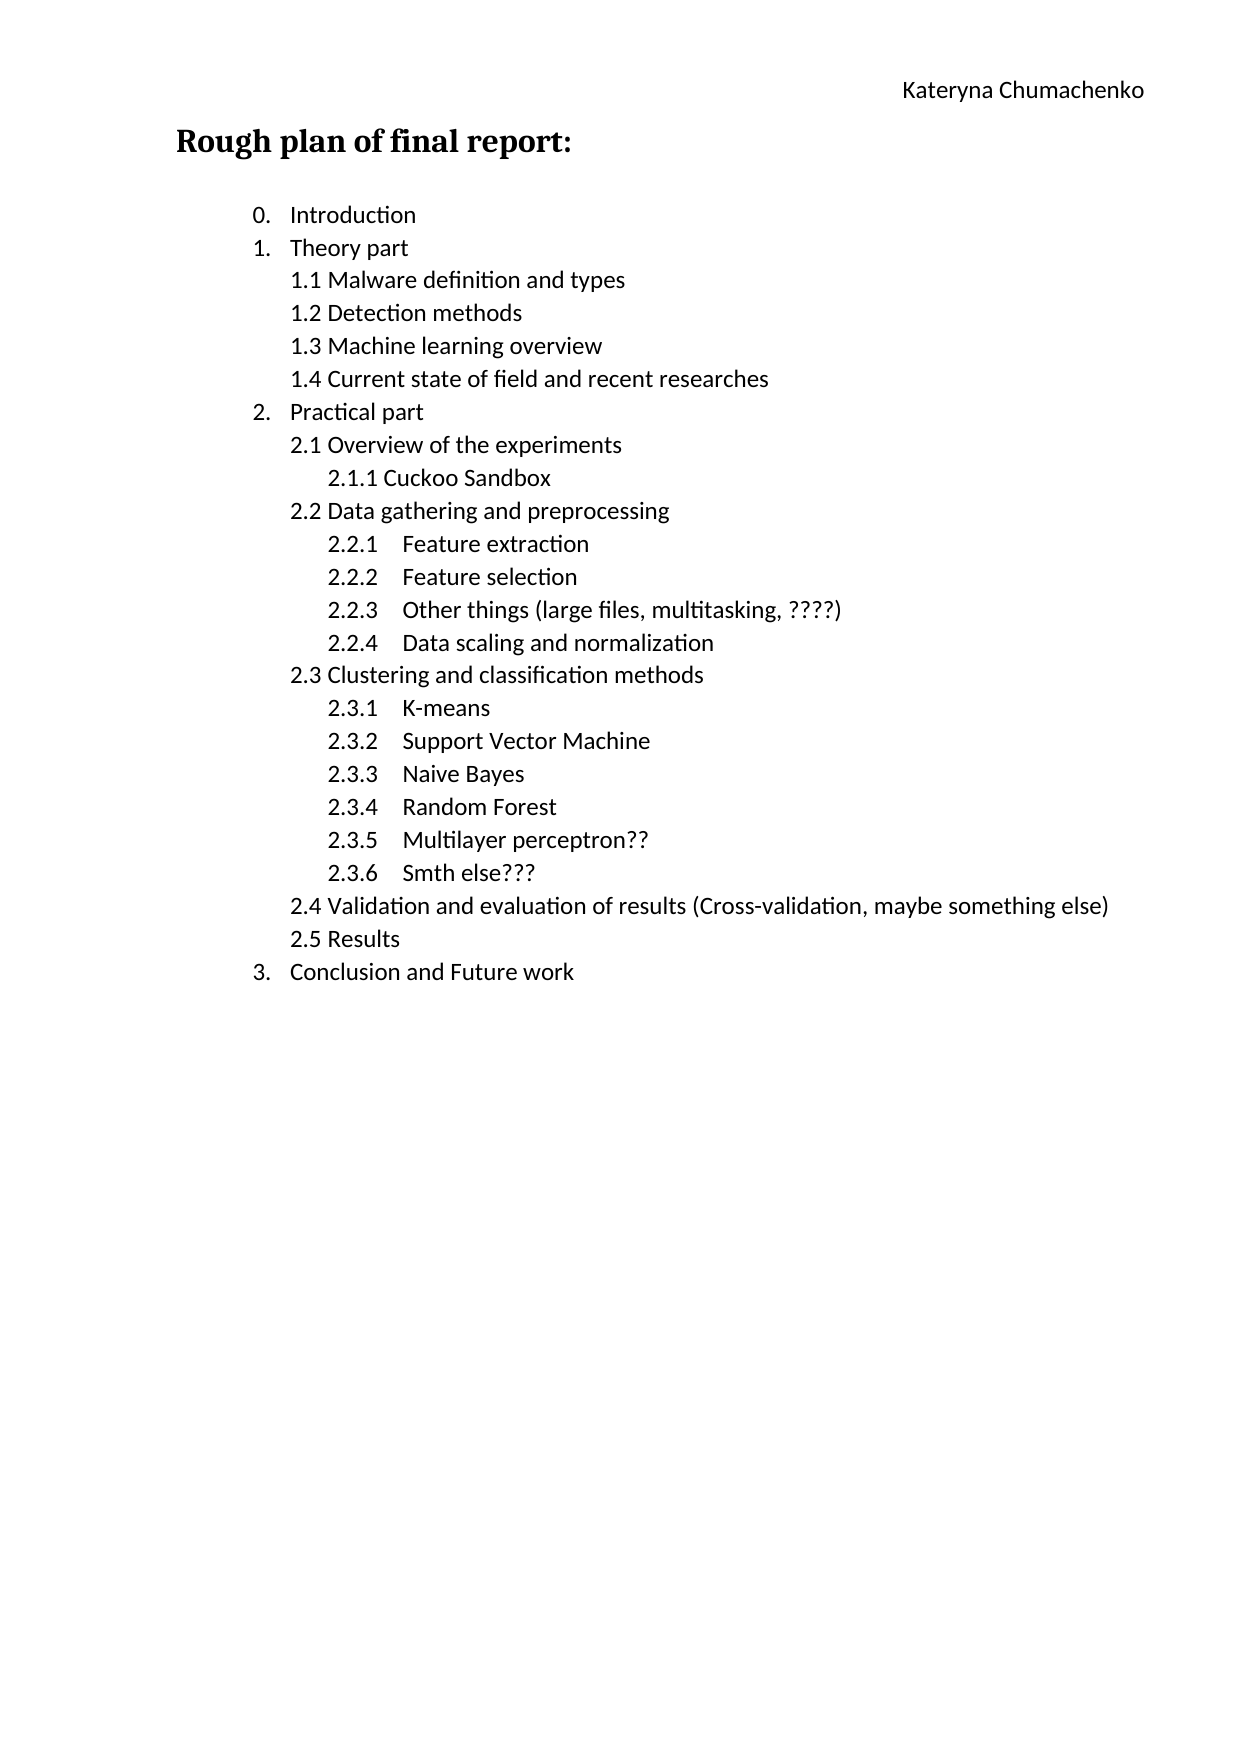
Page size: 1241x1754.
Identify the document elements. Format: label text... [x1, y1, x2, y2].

list 2.1.1 Cuckoo Sandbox [327, 462, 1144, 493]
list Malware definition and types [290, 265, 1144, 295]
list Random Forest [327, 791, 1144, 822]
list K-means [327, 693, 1144, 723]
list Support Vector Machine [327, 726, 1144, 756]
list Feature selection [327, 561, 1144, 591]
list Overview of the experiments [290, 429, 1144, 460]
list Introduction [252, 199, 1144, 229]
list Detection methods [290, 298, 1144, 328]
list Clustering and classification methods [290, 660, 1144, 690]
list Practical part [252, 396, 1144, 427]
list Conclusion and Future work [252, 956, 1144, 986]
list Theory part [252, 232, 1144, 262]
list Data gathering and preprocessing [290, 495, 1144, 526]
list Data scaling and normalization [327, 627, 1144, 657]
list Naive Bayes [327, 758, 1144, 789]
list Smth else??? [327, 857, 1144, 888]
list Validation and evaluation of results (Cross-validation, maybe something else) [290, 890, 1144, 921]
text Rough plan of final report: [176, 122, 1144, 161]
list Results [290, 923, 1144, 953]
list Feature extraction [327, 528, 1144, 558]
list Current state of field and recent researches [290, 363, 1144, 394]
list Machine learning overview [290, 331, 1144, 361]
list Multilayer perceptron?? [327, 824, 1144, 855]
list Other things (large files, multitasking, ????) [327, 594, 1144, 624]
